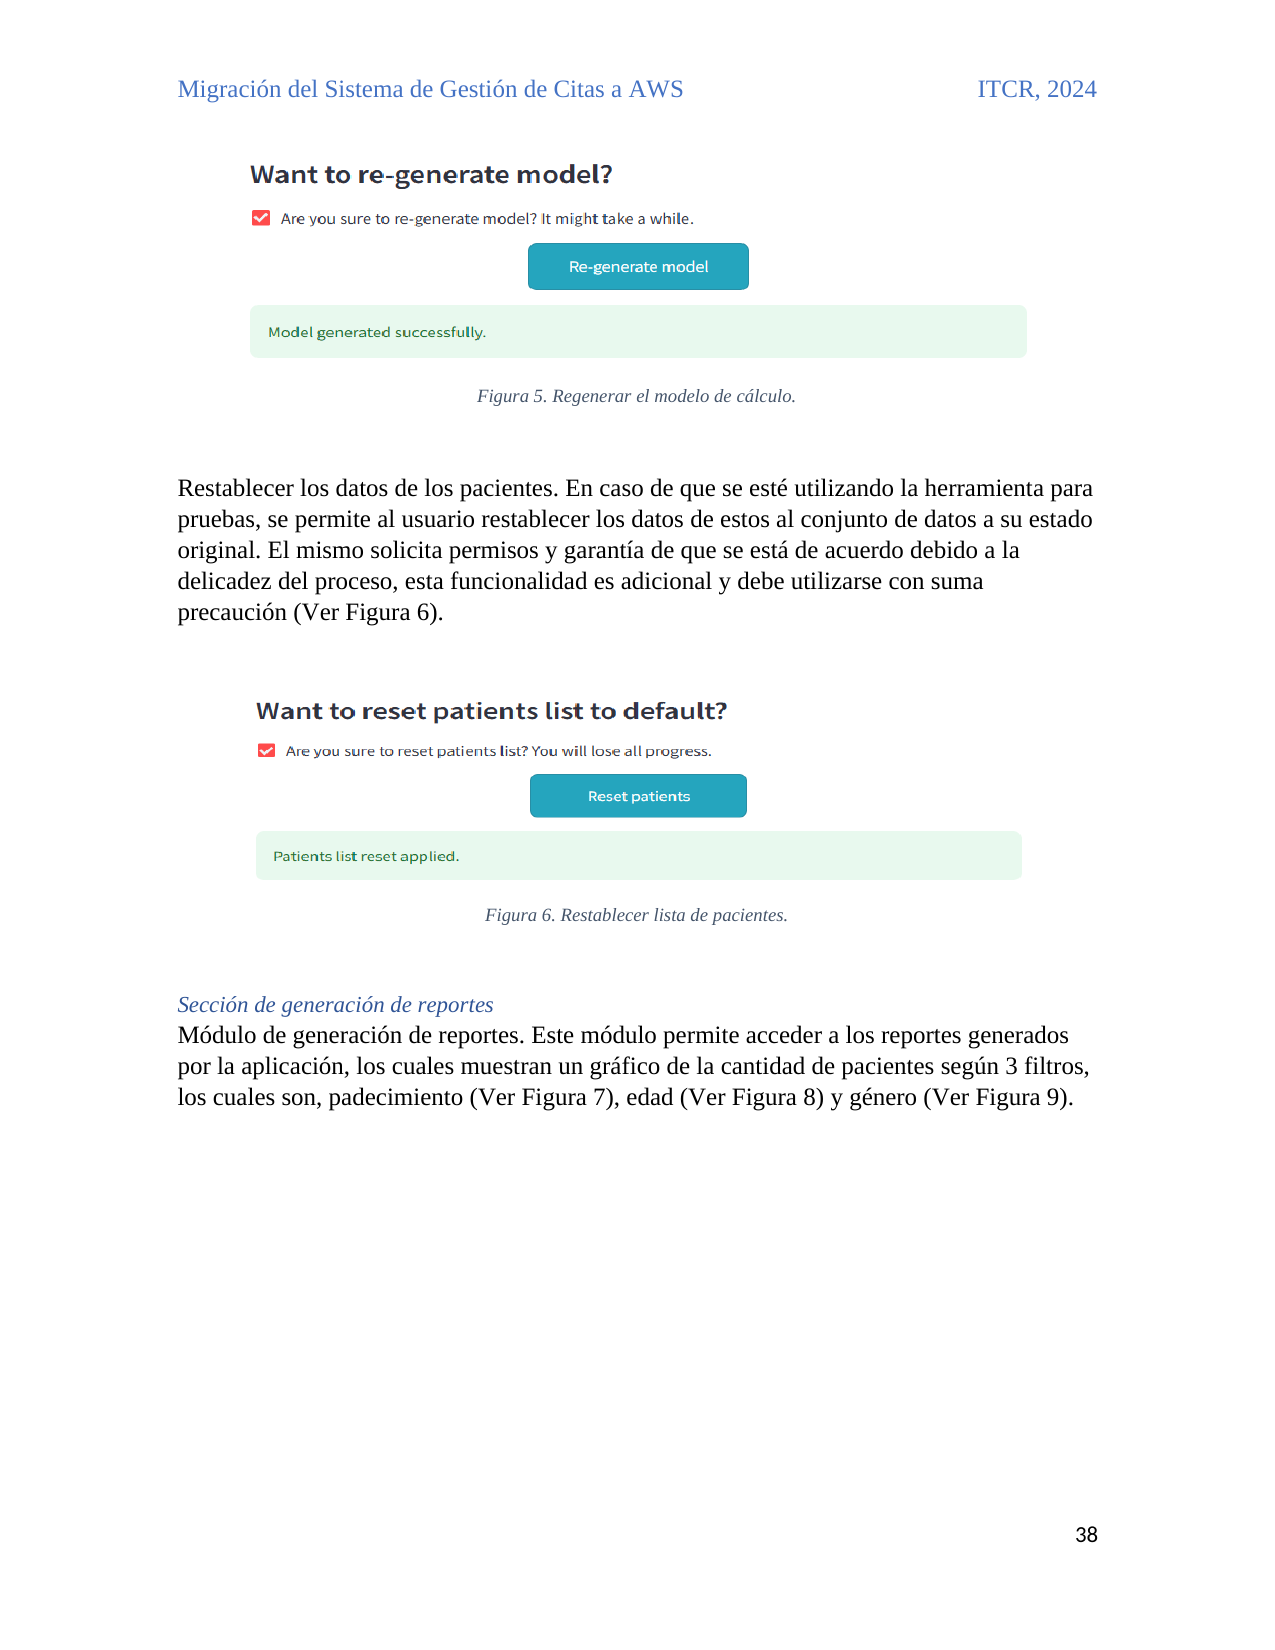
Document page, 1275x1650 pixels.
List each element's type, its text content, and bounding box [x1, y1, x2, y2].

text Figura 6. Restablecer lista de pacientes. [177, 904, 1098, 925]
text Figura 5. Regenerar el modelo de cálculo. [177, 385, 1098, 407]
text Restablecer los datos de los pacientes. En caso de que se esté utilizando la herramienta para pruebas, se permite al usuario restablecer los datos de estos al conjunto de datos a su estado original. El mismo solicita permisos y garantía de que se está de acuerdo debido a la delicadez del proceso, esta funcionalidad es adicional y debe utilizarse con suma precaución (Ver Figura 6). [177, 473, 1098, 626]
picture [243, 689, 1033, 885]
subtitle Sección de generación de reportes [177, 991, 1098, 1018]
picture [235, 147, 1040, 367]
text Módulo de generación de reportes. Este módulo permite acceder a los reportes generados por la aplicación, los cuales muestran un gráfico de la cantidad de pacientes según 3 filtros, los cuales son, padecimiento (Ver Figura 7), edad (Ver Figura 8) y género (Ver Figura 9). [177, 1020, 1098, 1111]
